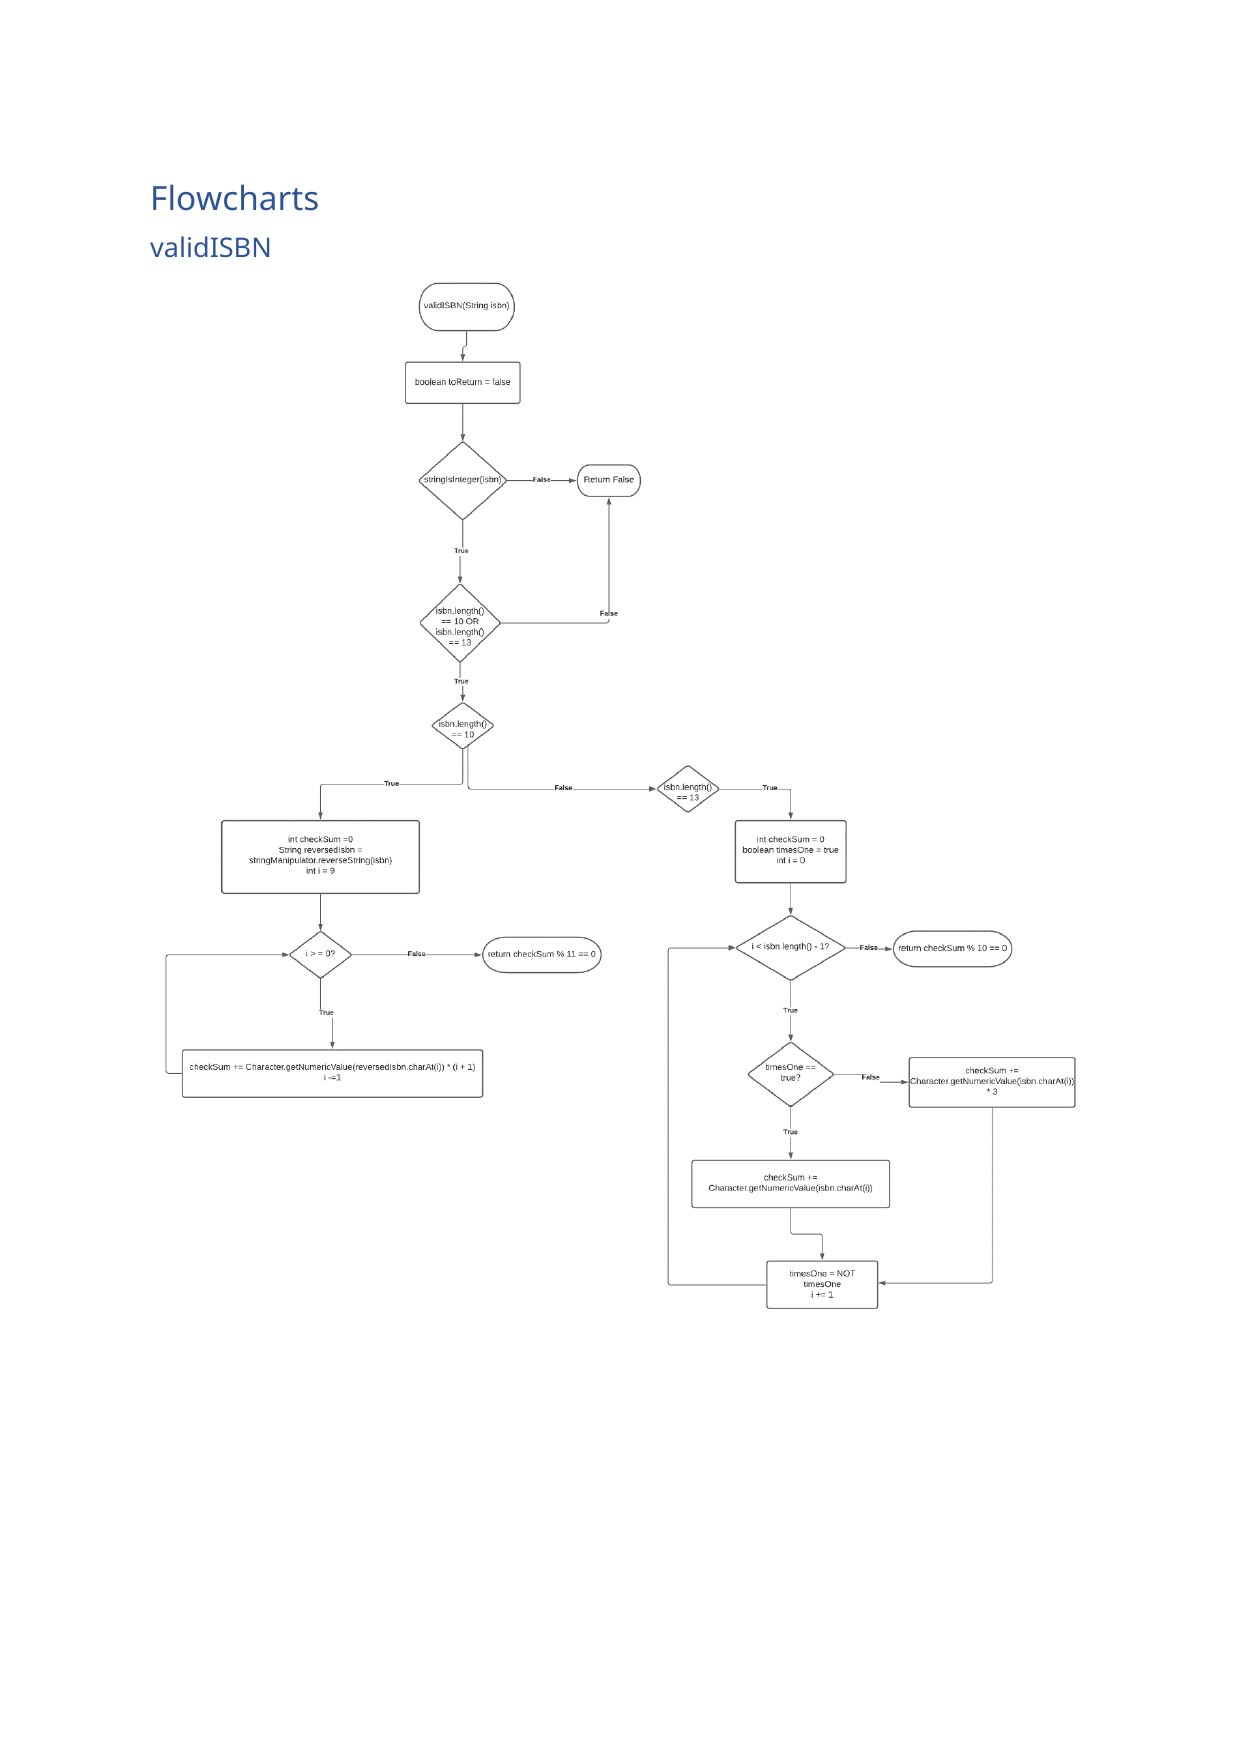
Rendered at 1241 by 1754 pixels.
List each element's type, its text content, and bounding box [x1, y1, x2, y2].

picture [150, 267, 1091, 1324]
subtitle validISBN [150, 228, 1090, 265]
subtitle Flowcharts [150, 175, 1090, 220]
